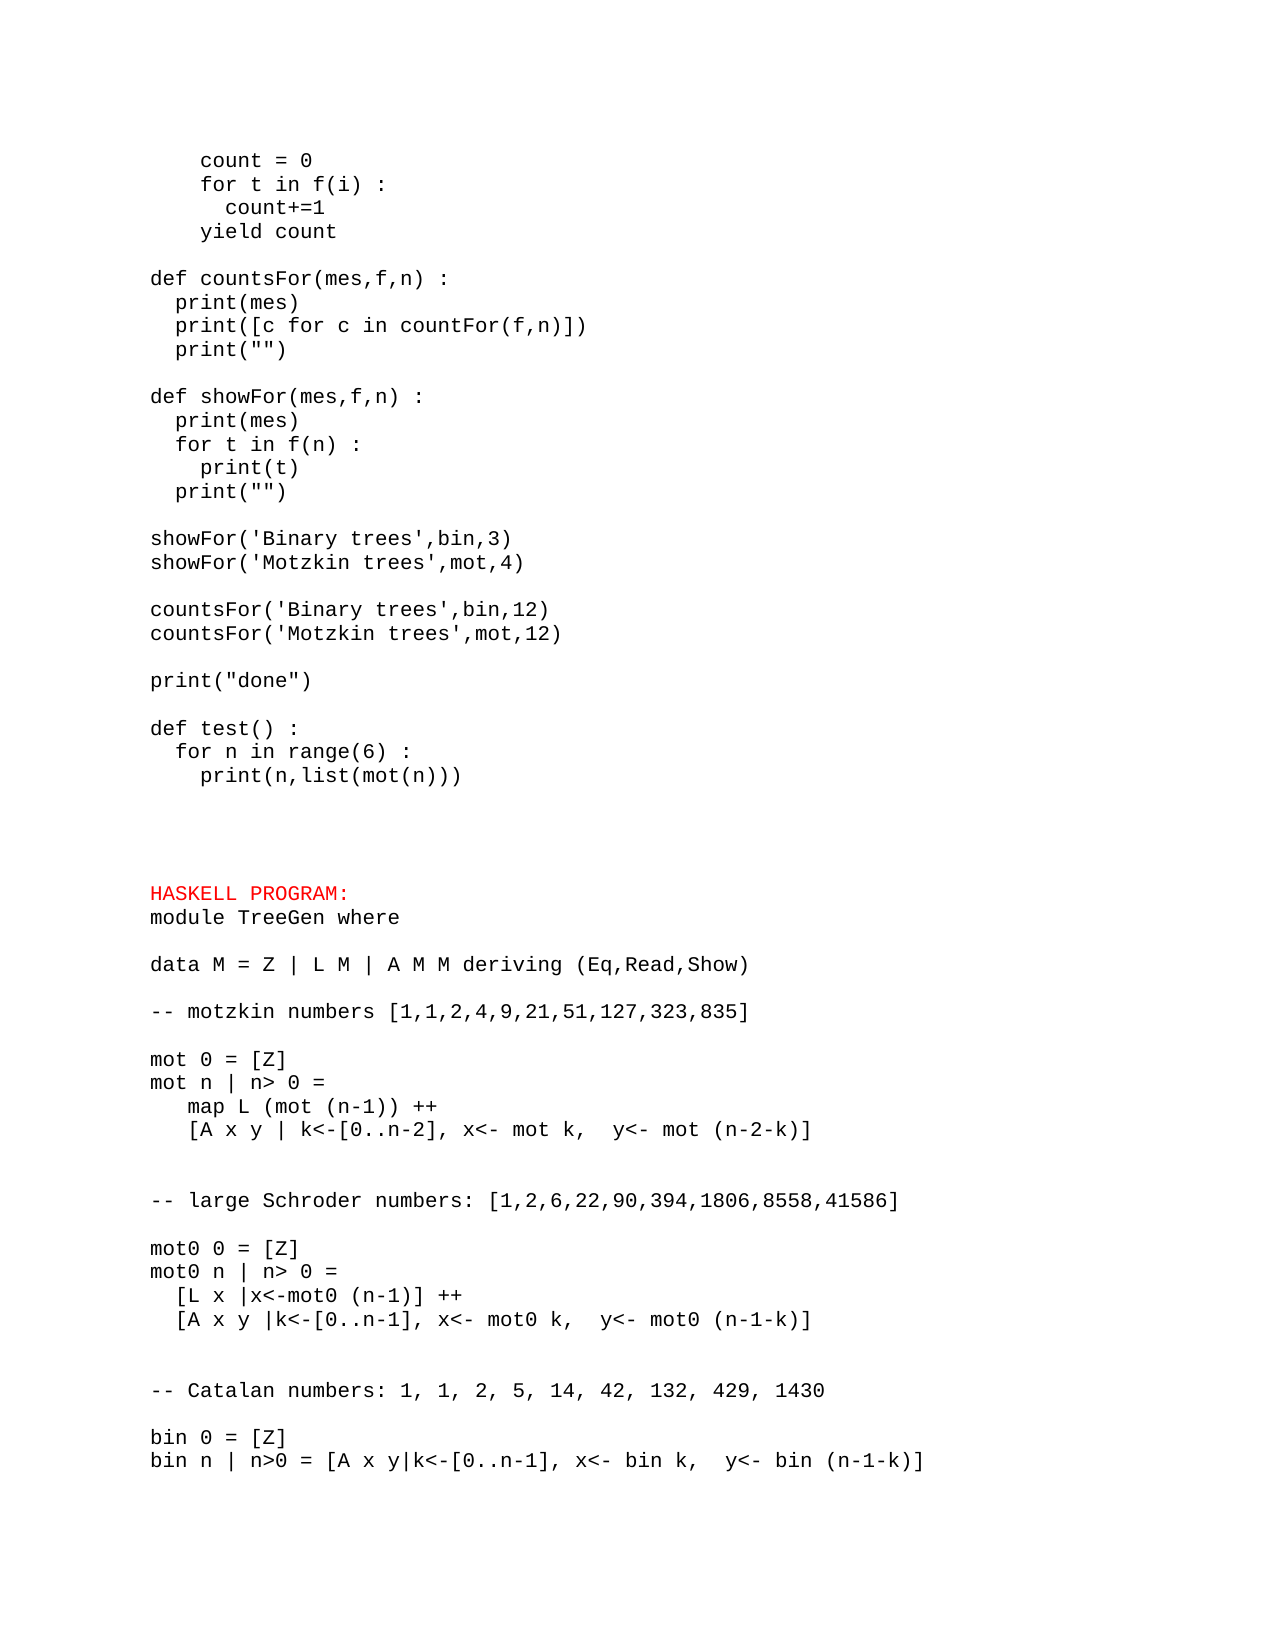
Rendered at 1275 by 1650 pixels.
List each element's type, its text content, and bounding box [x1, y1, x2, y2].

text print("") [150, 339, 1125, 363]
text countsFor('Motzkin trees',mot,12) [150, 623, 1125, 647]
text def test() : [150, 717, 1125, 741]
text print("done") [150, 670, 1125, 694]
text mot 0 = [Z] [150, 1048, 1125, 1072]
text showFor('Motzkin trees',mot,4) [150, 552, 1125, 576]
text HASKELL PROGRAM: [150, 883, 1125, 907]
text data M = Z | L M | A M M deriving (Eq,Read,Show) [150, 954, 1125, 978]
text [A x y |k<-[0..n-1], x<- mot0 k, y<- mot0 (n-1-k)] [150, 1309, 1125, 1332]
text for t in f(i) : [150, 174, 1125, 197]
text mot0 n | n> 0 = [150, 1261, 1125, 1285]
text -- motzkin numbers [1,1,2,4,9,21,51,127,323,835] [150, 1001, 1125, 1025]
text [A x y | k<-[0..n-2], x<- mot k, y<- mot (n-2-k)] [150, 1119, 1125, 1143]
text -- large Schroder numbers: [1,2,6,22,90,394,1806,8558,41586] [150, 1190, 1125, 1214]
text for n in range(6) : [150, 741, 1125, 765]
text mot n | n> 0 = [150, 1072, 1125, 1096]
text print(mes) [150, 410, 1125, 434]
text mot0 0 = [Z] [150, 1238, 1125, 1261]
text def showFor(mes,f,n) : [150, 386, 1125, 410]
text bin 0 = [Z] [150, 1427, 1125, 1451]
text print([c for c in countFor(f,n)]) [150, 316, 1125, 339]
text module TreeGen where [150, 907, 1125, 930]
text print(n,list(mot(n))) [150, 765, 1125, 788]
text countsFor('Binary trees',bin,12) [150, 599, 1125, 623]
text def countsFor(mes,f,n) : [150, 268, 1125, 292]
text yield count [150, 221, 1125, 244]
text showFor('Binary trees',bin,3) [150, 528, 1125, 552]
text for t in f(n) : [150, 434, 1125, 457]
text count+=1 [150, 197, 1125, 221]
text [L x |x<-mot0 (n-1)] ++ [150, 1285, 1125, 1309]
text count = 0 [150, 150, 1125, 174]
text print(mes) [150, 292, 1125, 316]
text bin n | n>0 = [A x y|k<-[0..n-1], x<- bin k, y<- bin (n-1-k)] [150, 1451, 1125, 1474]
text print("") [150, 481, 1125, 505]
text print(t) [150, 457, 1125, 481]
text map L (mot (n-1)) ++ [150, 1096, 1125, 1119]
text -- Catalan numbers: 1, 1, 2, 5, 14, 42, 132, 429, 1430 [150, 1379, 1125, 1403]
